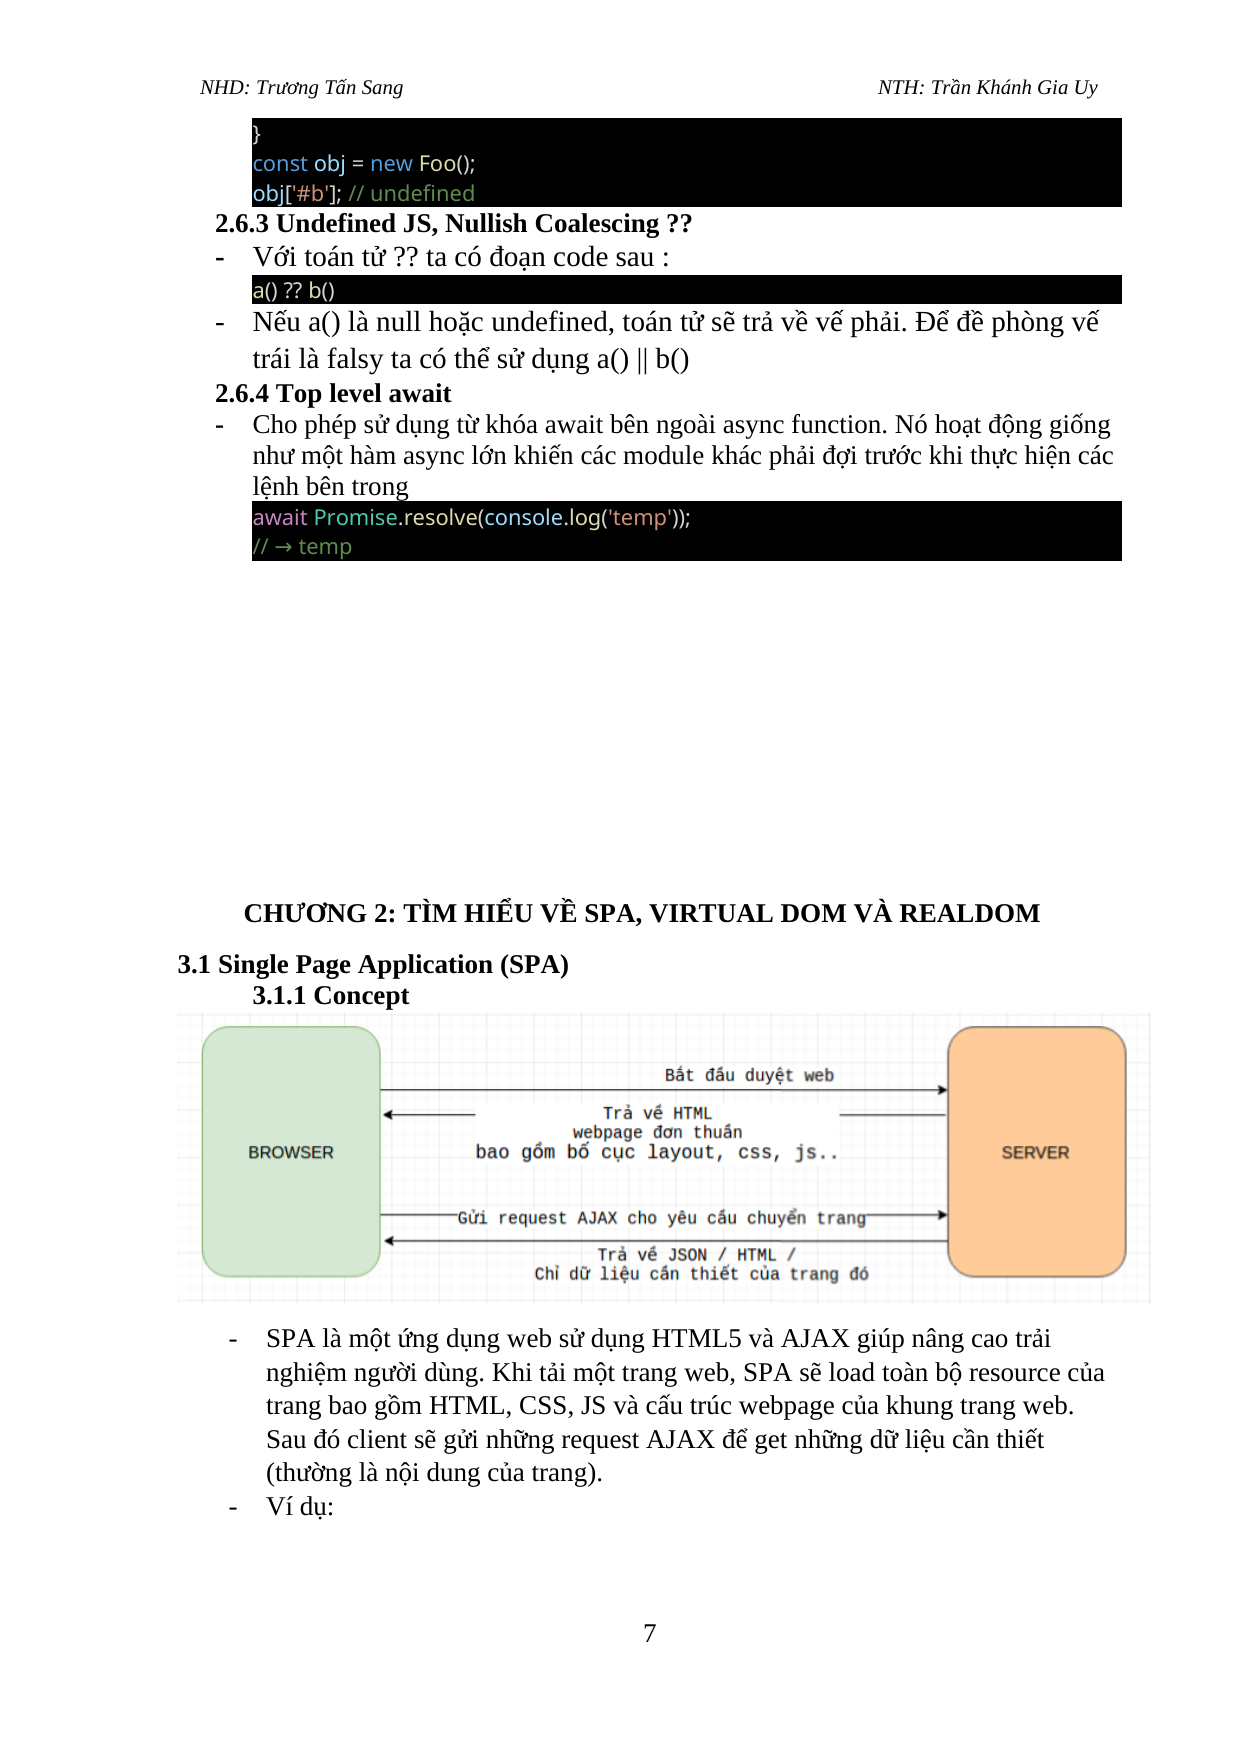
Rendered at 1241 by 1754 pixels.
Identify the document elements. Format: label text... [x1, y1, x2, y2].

text a() ?? b() [252, 275, 1122, 304]
text 3.1.1 Concept [177, 979, 1122, 1011]
list Với toán tử ?? ta có đoạn code sau : [215, 239, 1122, 272]
text // → temp [252, 531, 1122, 561]
text const obj = new Foo(); [252, 148, 1122, 178]
text 2.6.4 Top level await [177, 377, 1122, 408]
text obj['#b']; // undefined [252, 178, 1122, 207]
text 2.6.3 Undefined JS, Nullish Coalescing ?? [177, 207, 1122, 239]
text CHƯƠNG 2: TÌM HIỂU VỀ SPA, VIRTUAL DOM VÀ REALDOM [177, 897, 1107, 929]
list SPA là một ứng dụng web sử dụng HTML5 và AJAX giúp nâng cao trải nghiệm người dùng. Khi tải một trang web, SPA sẽ load toàn bộ resource của trang bao gồm HTML, CSS, JS và cấu trúc webpage của khung trang web. Sau đó client sẽ gửi những request AJAX để get những dữ liệu cần thiết (thường là nội dung của trang). [228, 1322, 1122, 1487]
text await Promise.resolve(console.log('temp')); [252, 501, 1122, 531]
text 3.1 Single Page Application (SPA) [177, 948, 1122, 979]
list Nếu a() là null hoặc undefined, toán tử sẽ trả về vế phải. Để đề phòng vế trái là falsy ta có thể sử dụng a() || b() [215, 304, 1122, 374]
list Cho phép sử dụng từ khóa await bên ngoài async function. Nó hoạt động giống như một hàm async lớn khiến các module khác phải đợi trước khi thực hiện các lệnh bên trong [215, 408, 1122, 501]
picture [177, 1012, 1153, 1304]
list Ví dụ: [228, 1490, 1122, 1521]
text } [252, 118, 1122, 148]
